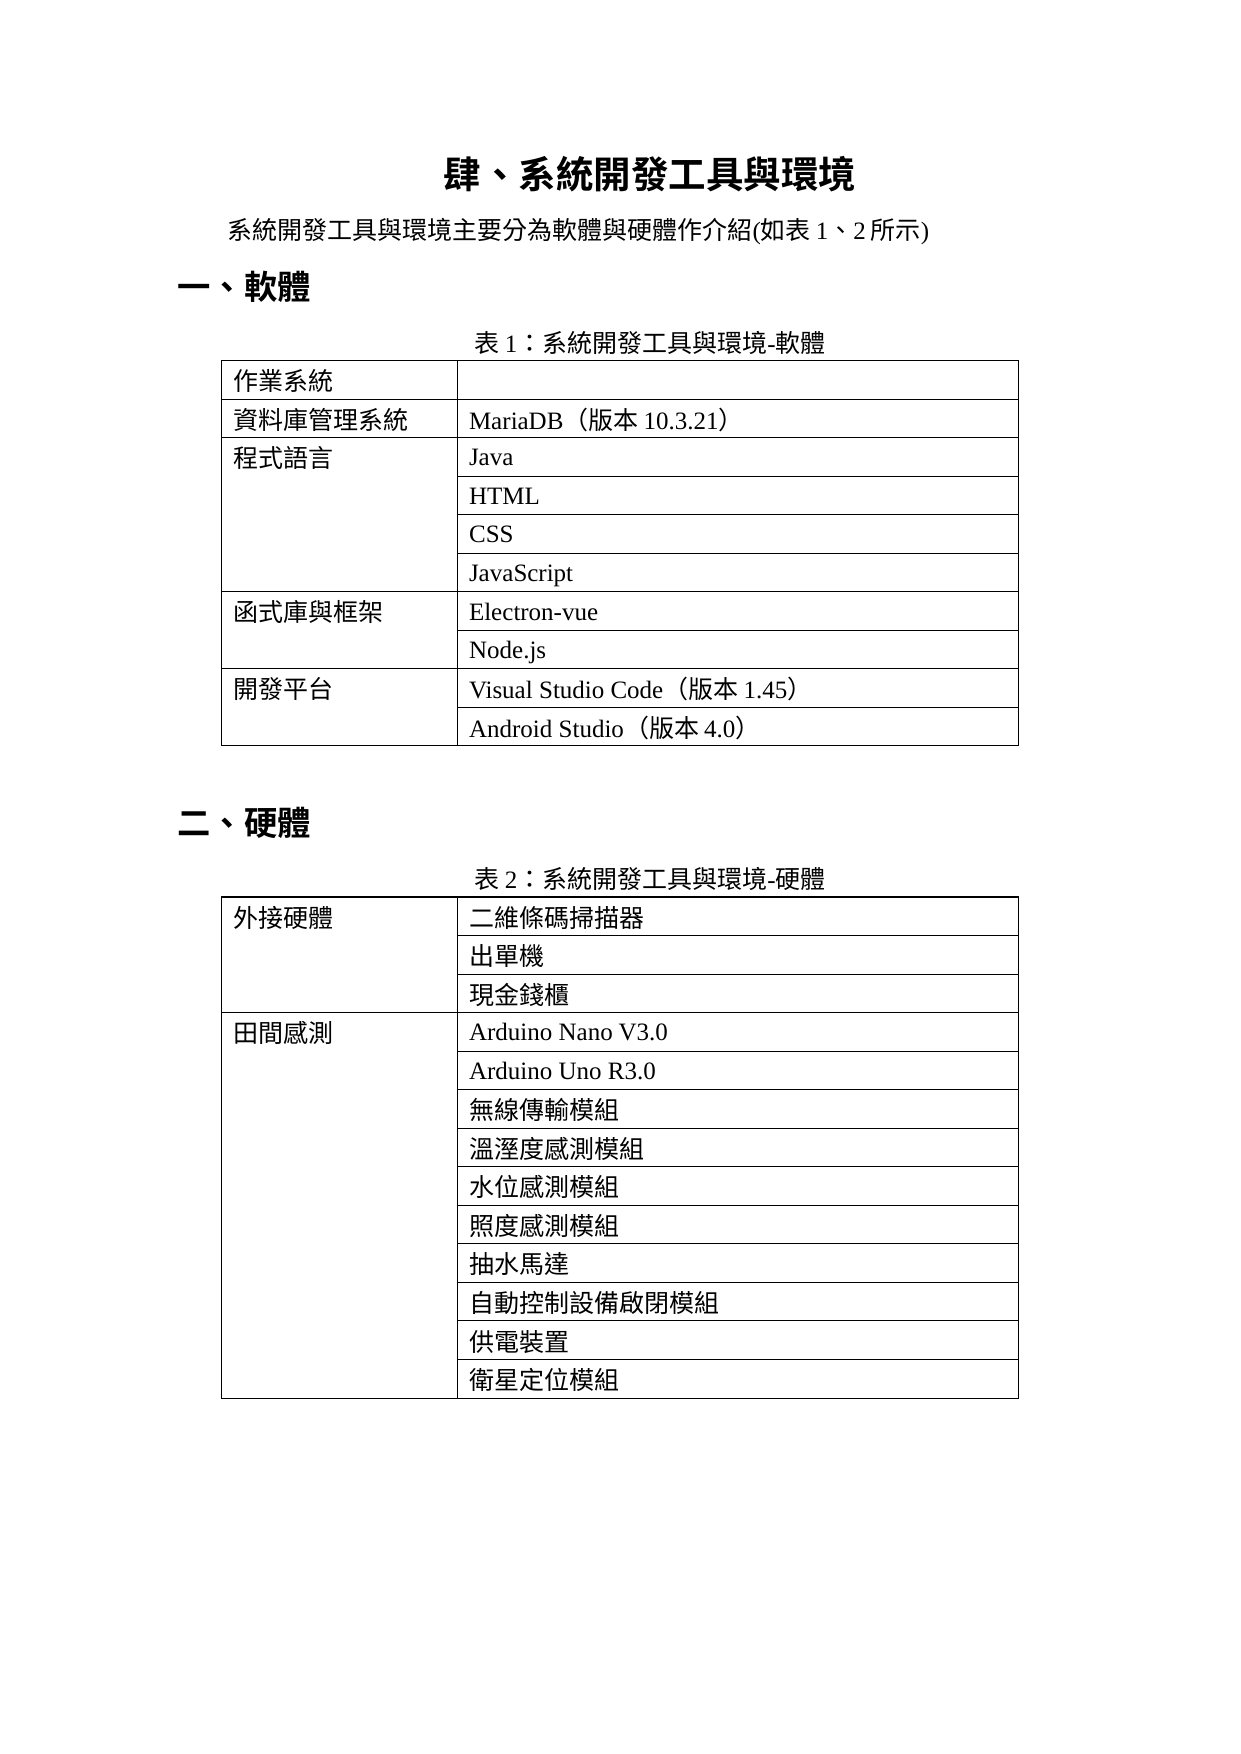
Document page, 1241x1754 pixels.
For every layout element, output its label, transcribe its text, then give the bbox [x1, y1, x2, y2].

table_cell JavaScript [458, 554, 1018, 591]
table_cell Arduino Nano V3.0 [458, 1013, 1018, 1051]
table_cell Electron-vue [458, 592, 1018, 630]
text 系統開發工具與環境 [177, 135, 1122, 210]
table_cell 田間感測 [222, 1013, 457, 1397]
table_cell HTML [458, 477, 1018, 514]
table_cell 自動控制設備啟閉模組 [458, 1283, 1018, 1320]
table_cell MariaDB（版本10.3.21） [458, 400, 1018, 437]
text 系統開發工具與環境主要分為軟體與硬體作介紹(如表1、2所示) [177, 210, 1122, 247]
table_cell Java [458, 438, 1018, 476]
table_cell 開發平台 [222, 669, 457, 745]
table_cell Arduino Uno R3.0 [458, 1052, 1018, 1089]
table_cell Node.js [458, 631, 1018, 668]
table_cell 函式庫與框架 [222, 592, 457, 668]
table_header 二維條碼掃描器 [458, 898, 1018, 935]
text 軟體 [177, 247, 1122, 322]
table_cell 衛星定位模組 [458, 1360, 1018, 1397]
table_cell 水位感測模組 [458, 1167, 1018, 1205]
text 硬體 [177, 784, 1122, 859]
table_header 作業系統 [222, 361, 457, 398]
table_cell Android Studio（版本4.0） [458, 708, 1018, 745]
table_cell Visual Studio Code（版本1.45） [458, 669, 1018, 707]
table_cell 現金錢櫃 [458, 975, 1018, 1012]
table_cell 出單機 [458, 936, 1018, 973]
table_cell 供電裝置 [458, 1321, 1018, 1359]
table_cell CSS [458, 515, 1018, 553]
text 表 1：系統開發工具與環境-軟體 [177, 322, 1122, 360]
table_cell 照度感測模組 [458, 1206, 1018, 1243]
table_cell 程式語言 [222, 438, 457, 591]
table_header [458, 361, 1018, 398]
table_cell 資料庫管理系統 [222, 400, 457, 437]
text 表 2：系統開發工具與環境-硬體 [177, 859, 1122, 896]
table_cell 溫溼度感測模組 [458, 1129, 1018, 1166]
table_header 外接硬體 [222, 898, 457, 1012]
table_cell 無線傳輸模組 [458, 1090, 1018, 1128]
table_cell 抽水馬達 [458, 1244, 1018, 1282]
